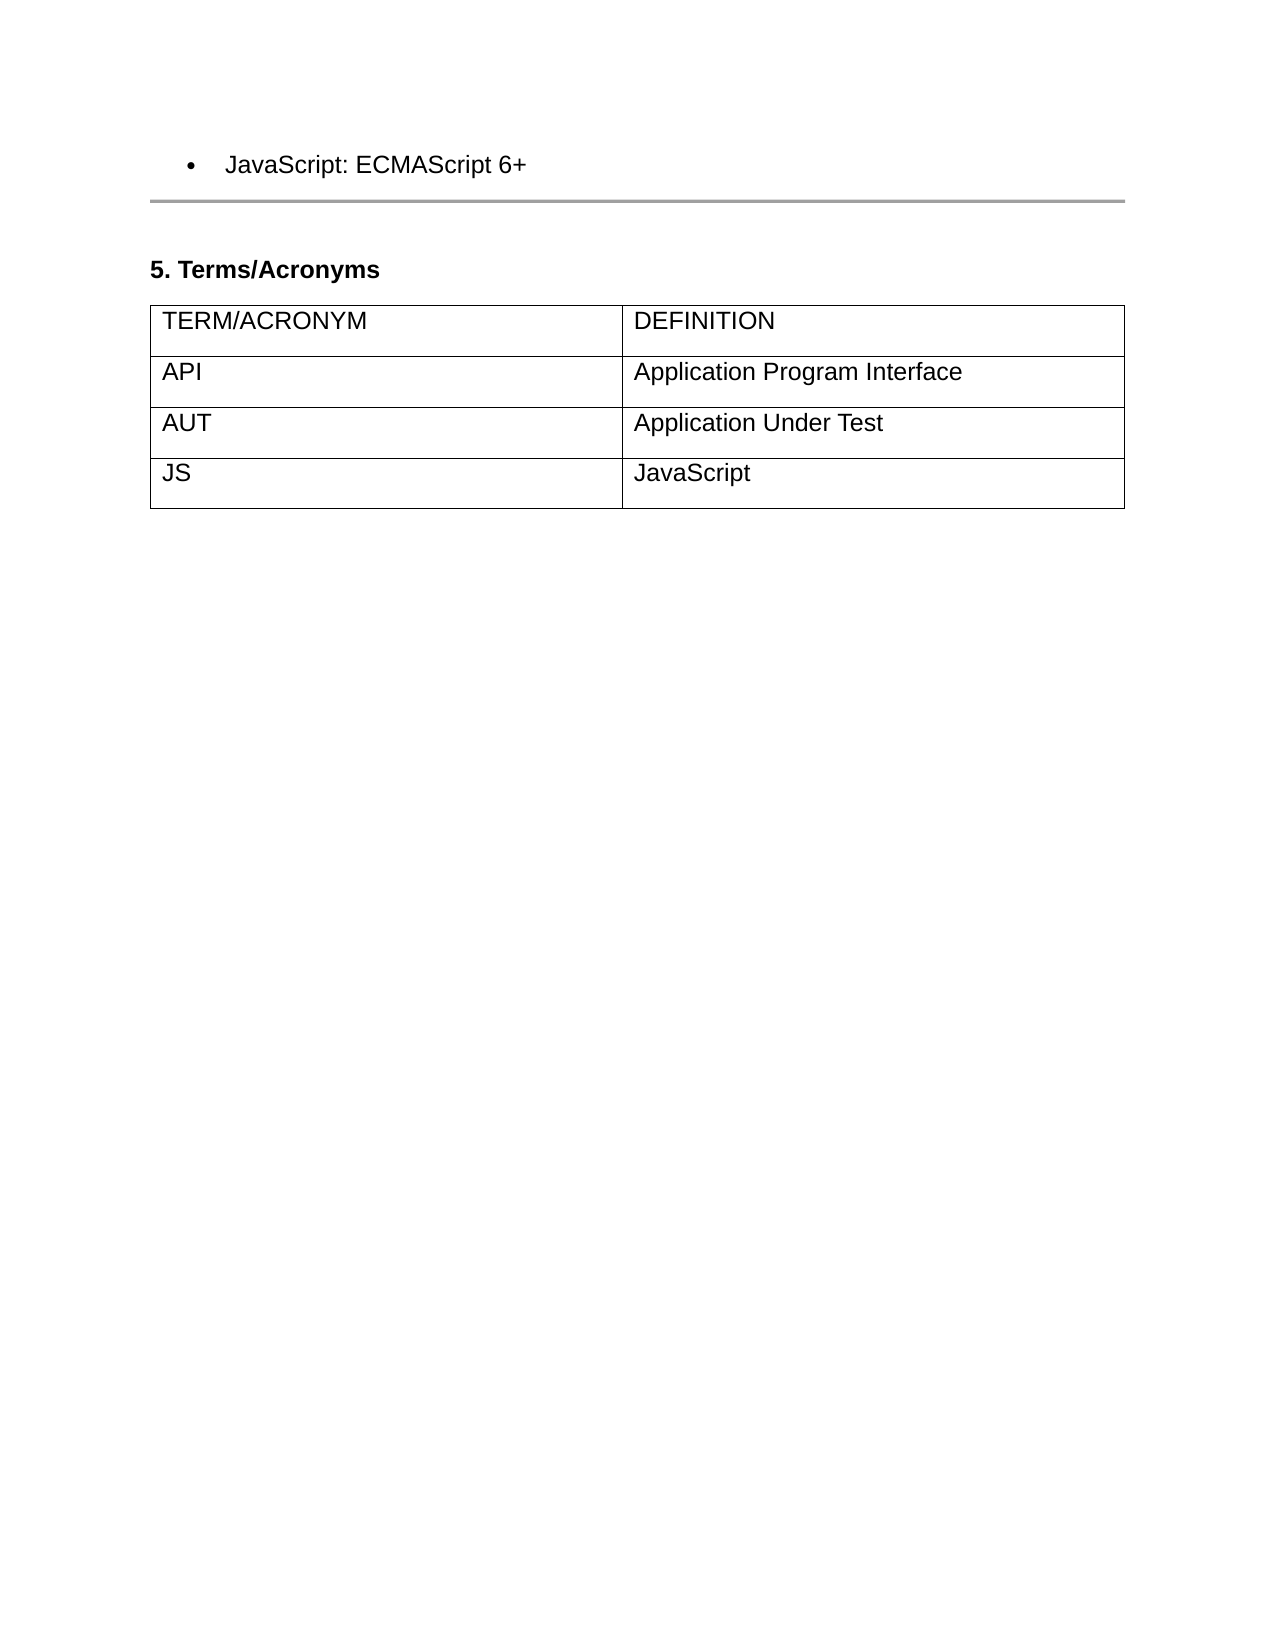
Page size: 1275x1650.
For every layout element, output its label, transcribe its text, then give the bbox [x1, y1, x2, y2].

table_header DEFINITION [623, 306, 1124, 356]
table_cell AUT [151, 408, 622, 457]
table_cell API [151, 357, 622, 407]
text 5. Terms/Acronyms [150, 256, 1125, 284]
list JavaScript: ECMAScript 6+ [187, 150, 1125, 179]
table_cell Application Under Test [623, 408, 1124, 457]
table_cell Application Program Interface [623, 357, 1124, 407]
table_cell JS [151, 459, 622, 508]
table_header TERM/ACRONYM [151, 306, 622, 356]
table_cell JavaScript [623, 459, 1124, 508]
